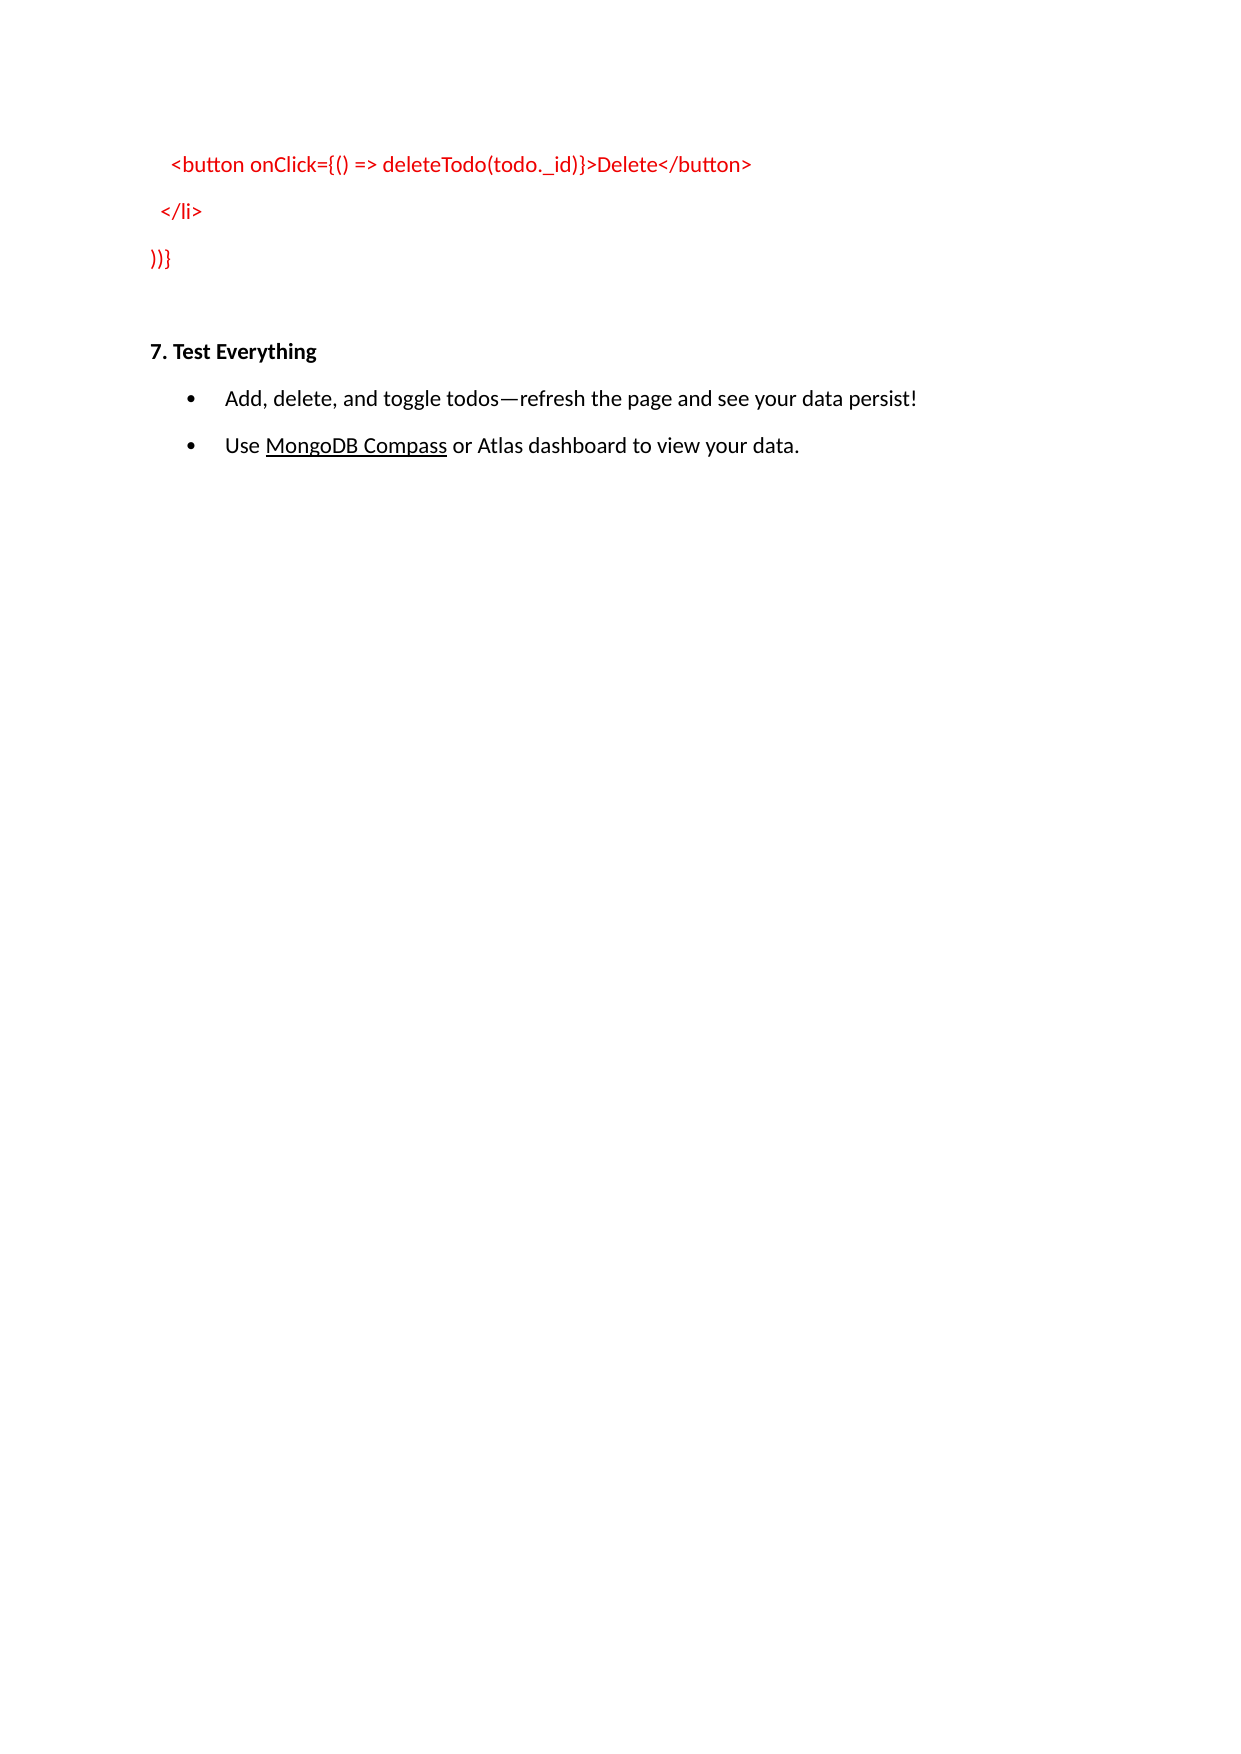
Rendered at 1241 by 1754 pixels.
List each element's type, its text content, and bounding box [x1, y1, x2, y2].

list Use MongoDB Compass or Atlas dashboard to view your data. [187, 431, 1090, 459]
text <button onClick={() => deleteTodo(todo._id)}>Delete</button> [150, 150, 1090, 178]
text 7. Test Everything [150, 337, 1090, 366]
list Add, delete, and toggle todos—refresh the page and see your data persist! [187, 384, 1090, 412]
text </li> [150, 197, 1090, 225]
text ))} [150, 244, 1090, 272]
